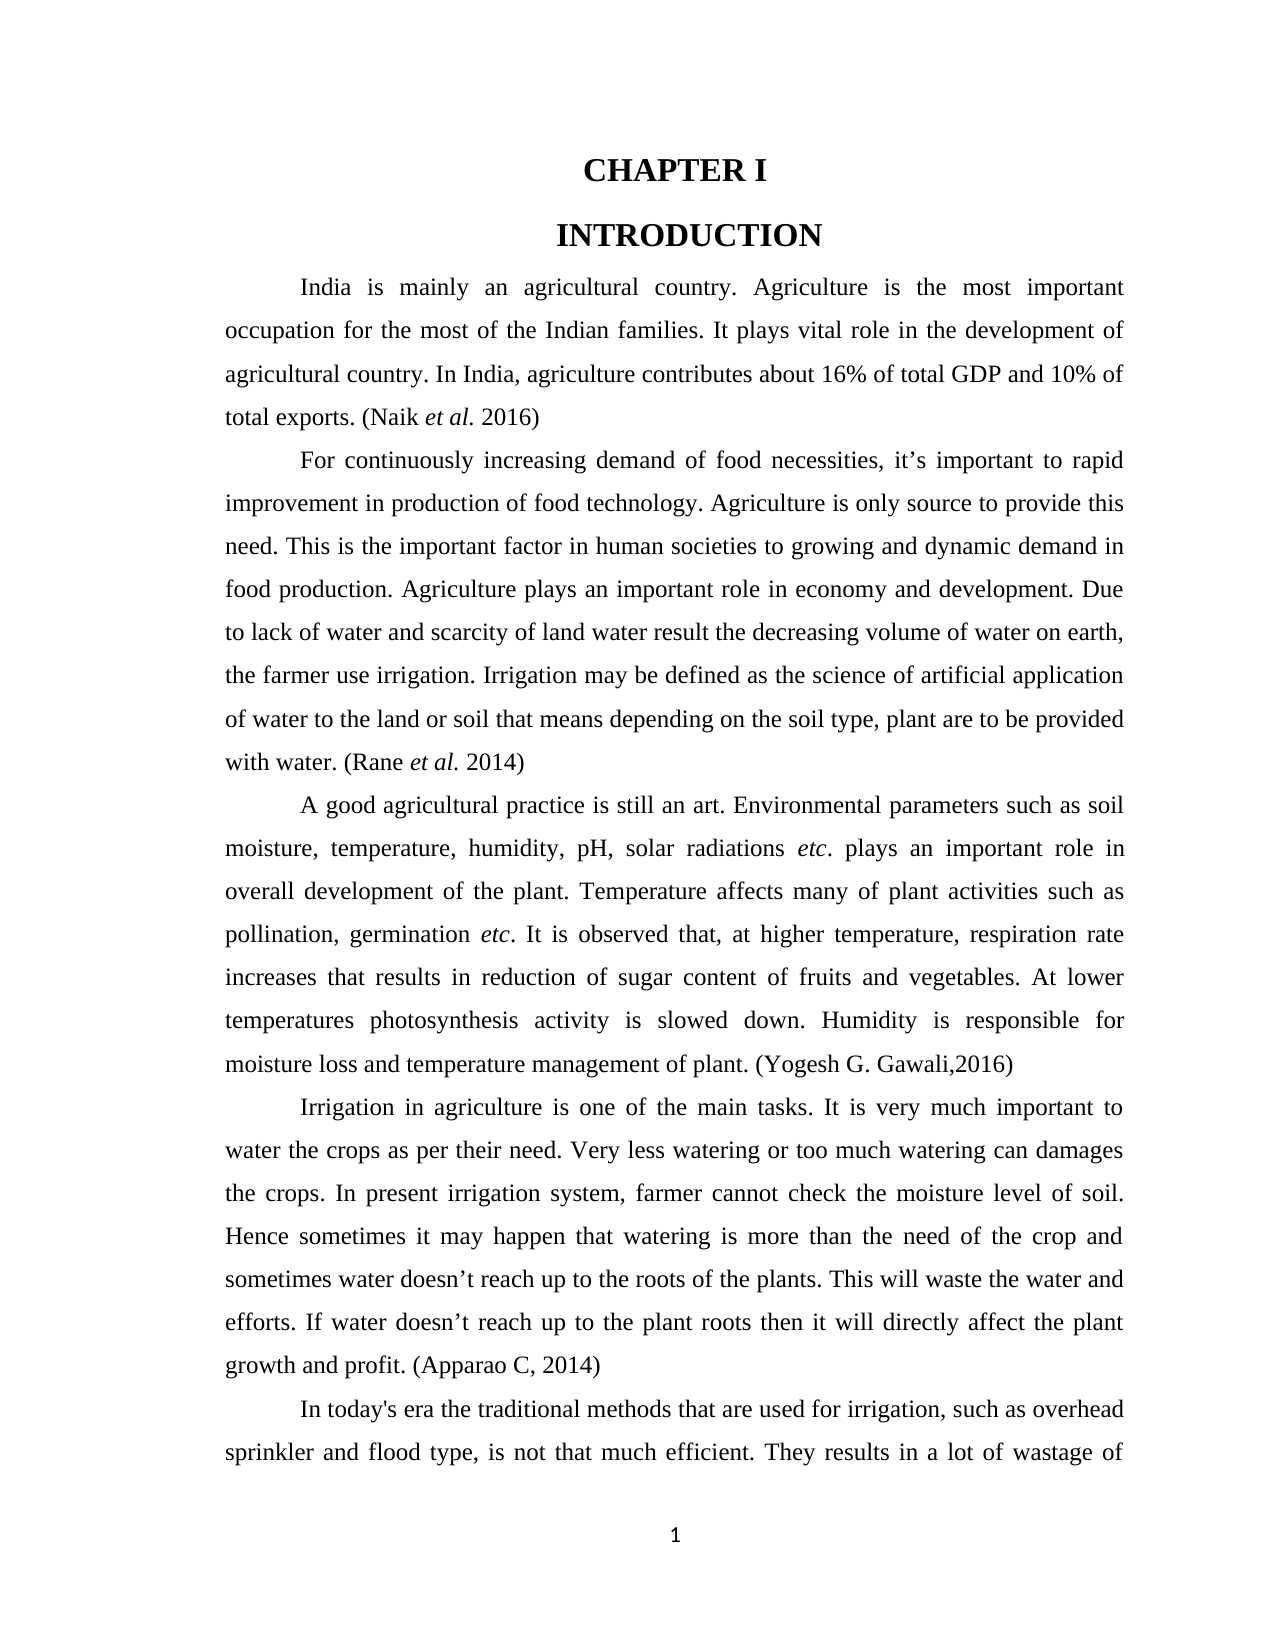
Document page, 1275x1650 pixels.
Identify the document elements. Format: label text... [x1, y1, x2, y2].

text Irrigation in agriculture is one of the main tasks. It is very much important to water the crops as per their need. Very less watering or too much watering can damages the crops. In present irrigation system, farmer cannot check the moisture level of soil. Hence sometimes it may happen that watering is more than the need of the crop and sometimes water doesn’t reach up to the roots of the plants. This will waste the water and efforts. If water doesn’t reach up to the plant roots then it will directly affect the plant growth and profit. (Apparao C, 2014) [225, 1092, 1125, 1379]
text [225, 1394, 1125, 1466]
text INTRODUCTION [262, 215, 1116, 253]
text A good agricultural practice is still an art. Environmental parameters such as soil moisture, temperature, humidity, pH, solar radiations etc. plays an important role in overall development of the plant. Temperature affects many of plant activities such as pollination, germination etc. It is observed that, at higher temperature, respiration rate increases that results in reduction of sugar content of fruits and vegetables. At lower temperatures photosynthesis activity is slowed down. Humidity is responsible for moisture loss and temperature management of plant. (Yogesh G. Gawali,2016) [225, 790, 1125, 1077]
text India is mainly an agricultural country. Agriculture is the most important occupation for the most of the Indian families. It plays vital role in the development of agricultural country. In India, agriculture contributes about 16% of total GDP and 10% of total exports. (Naik et al. 2016) [225, 272, 1125, 431]
text For continuously increasing demand of food necessities, it’s important to rapid improvement in production of food technology. Agriculture is only source to provide this need. This is the important factor in human societies to growing and dynamic demand in food production. Agriculture plays an important role in economy and development. Due to lack of water and scarcity of land water result the decreasing volume of water on earth, the farmer use irrigation. Irrigation may be defined as the science of artificial application of water to the land or soil that means depending on the soil type, plant are to be provided with water. (Rane et al. 2014) [225, 445, 1125, 776]
text CHAPTER I [225, 150, 1125, 188]
